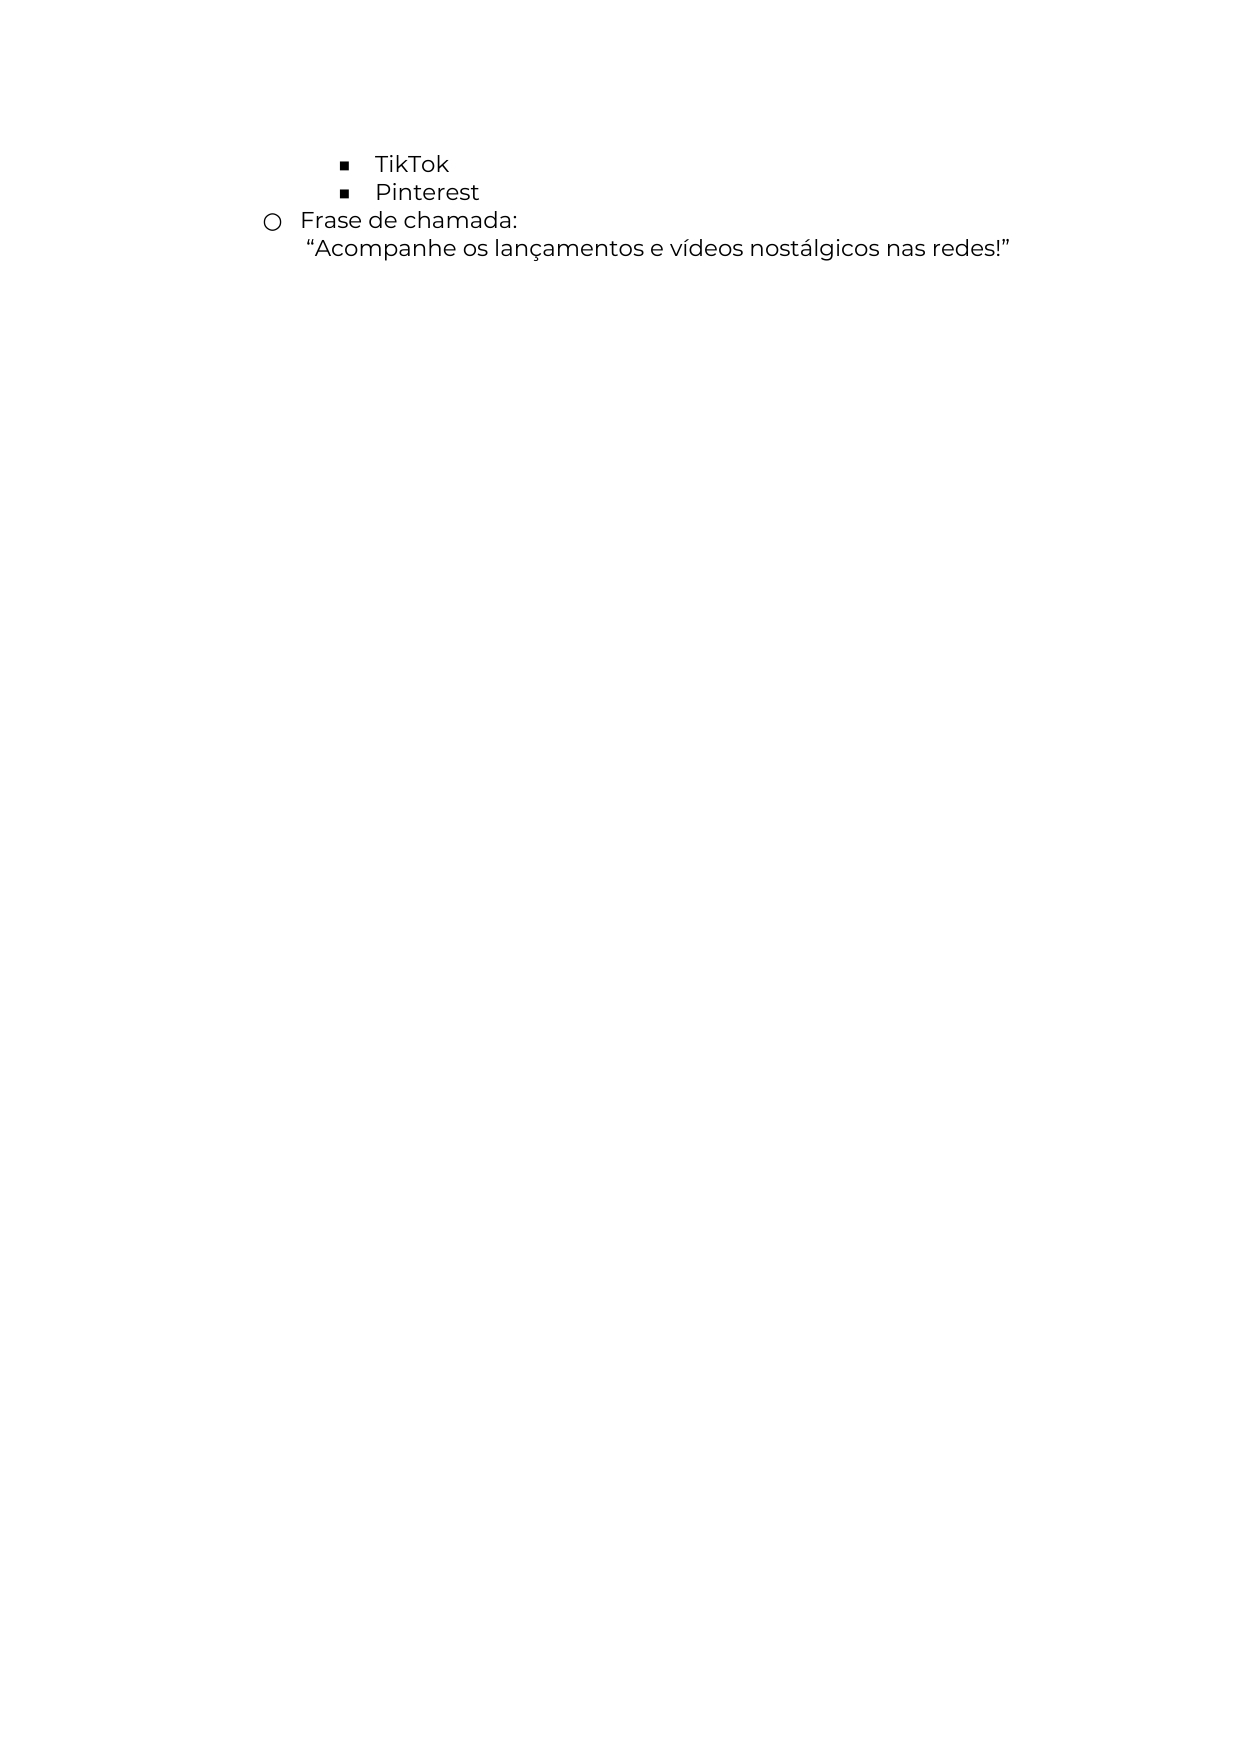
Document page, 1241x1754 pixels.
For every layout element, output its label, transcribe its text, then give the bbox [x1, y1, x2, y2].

list TikTok [337, 150, 1090, 178]
list Frase de chamada: “Acompanhe os lançamentos e vídeos nostálgicos nas redes!” [262, 206, 1090, 288]
list Pinterest [337, 178, 1090, 206]
